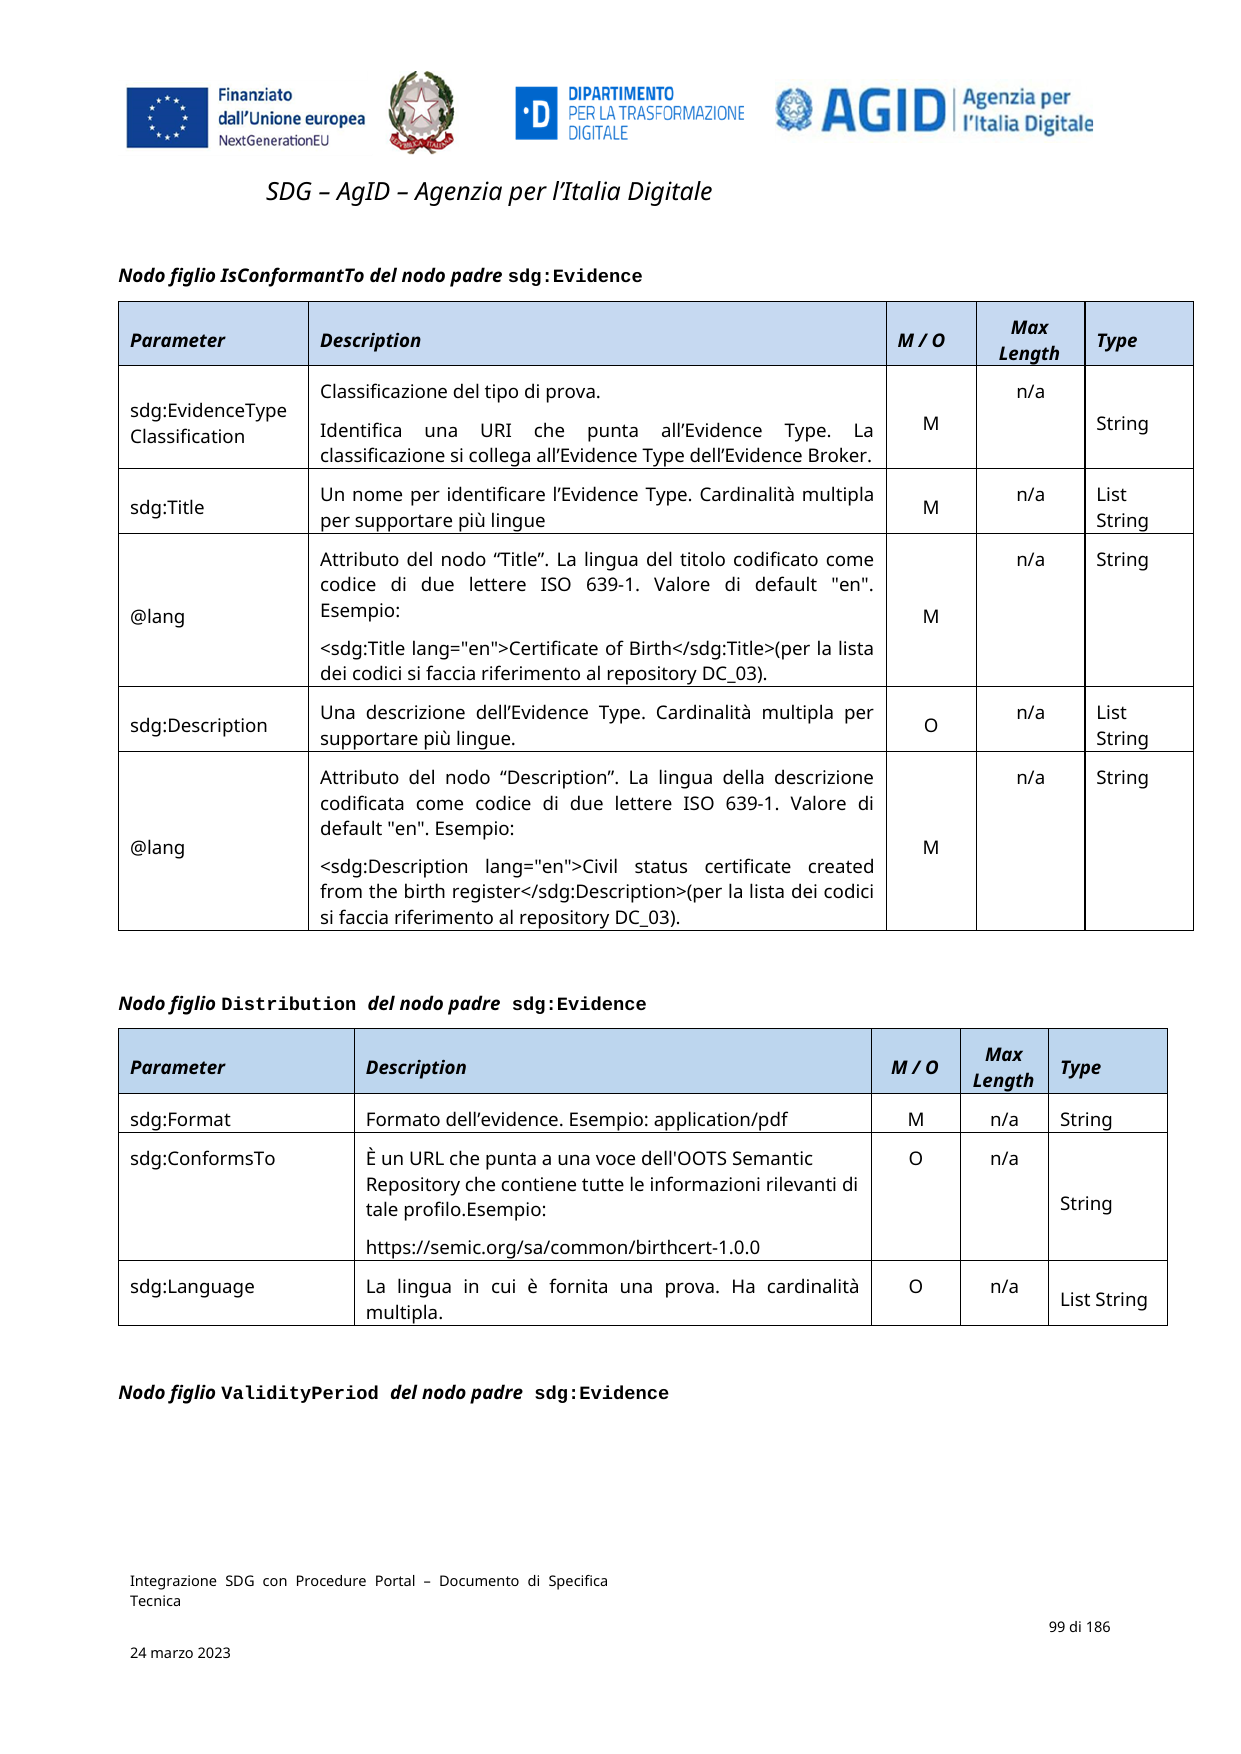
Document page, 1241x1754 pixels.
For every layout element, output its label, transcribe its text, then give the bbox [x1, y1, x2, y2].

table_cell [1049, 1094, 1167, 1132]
text Nodo figlio ValidityPeriod del nodo padre sdg:Evidence [118, 1379, 1122, 1405]
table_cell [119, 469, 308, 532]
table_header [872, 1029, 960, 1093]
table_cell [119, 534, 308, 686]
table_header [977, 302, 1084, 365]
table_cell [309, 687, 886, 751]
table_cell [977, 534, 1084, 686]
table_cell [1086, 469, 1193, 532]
text Nodo figlio Distribution del nodo padre sdg:Evidence [118, 990, 1122, 1016]
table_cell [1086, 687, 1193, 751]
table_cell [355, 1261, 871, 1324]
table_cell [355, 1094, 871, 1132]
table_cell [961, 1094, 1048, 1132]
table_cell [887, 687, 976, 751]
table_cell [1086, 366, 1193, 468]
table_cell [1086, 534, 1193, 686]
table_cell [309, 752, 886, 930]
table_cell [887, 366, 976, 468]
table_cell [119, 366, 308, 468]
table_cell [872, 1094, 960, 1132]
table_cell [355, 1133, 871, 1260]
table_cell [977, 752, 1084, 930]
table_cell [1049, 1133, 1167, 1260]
text Nodo figlio IsConformantTo del nodo padre sdg:Evidence [118, 262, 1122, 288]
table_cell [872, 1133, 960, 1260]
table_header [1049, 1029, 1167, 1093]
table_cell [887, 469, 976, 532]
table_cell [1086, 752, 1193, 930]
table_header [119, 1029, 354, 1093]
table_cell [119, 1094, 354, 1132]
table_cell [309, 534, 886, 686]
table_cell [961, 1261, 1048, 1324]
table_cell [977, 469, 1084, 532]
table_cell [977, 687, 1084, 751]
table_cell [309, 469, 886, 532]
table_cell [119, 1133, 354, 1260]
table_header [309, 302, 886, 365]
picture [118, 71, 1094, 157]
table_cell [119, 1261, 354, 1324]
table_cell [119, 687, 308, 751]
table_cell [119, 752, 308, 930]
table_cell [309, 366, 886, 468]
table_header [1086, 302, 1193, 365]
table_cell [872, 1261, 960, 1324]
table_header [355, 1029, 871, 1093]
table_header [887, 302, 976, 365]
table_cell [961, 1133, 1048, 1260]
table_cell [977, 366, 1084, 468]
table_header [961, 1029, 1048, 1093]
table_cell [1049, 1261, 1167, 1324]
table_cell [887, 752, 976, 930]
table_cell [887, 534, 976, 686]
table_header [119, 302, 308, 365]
